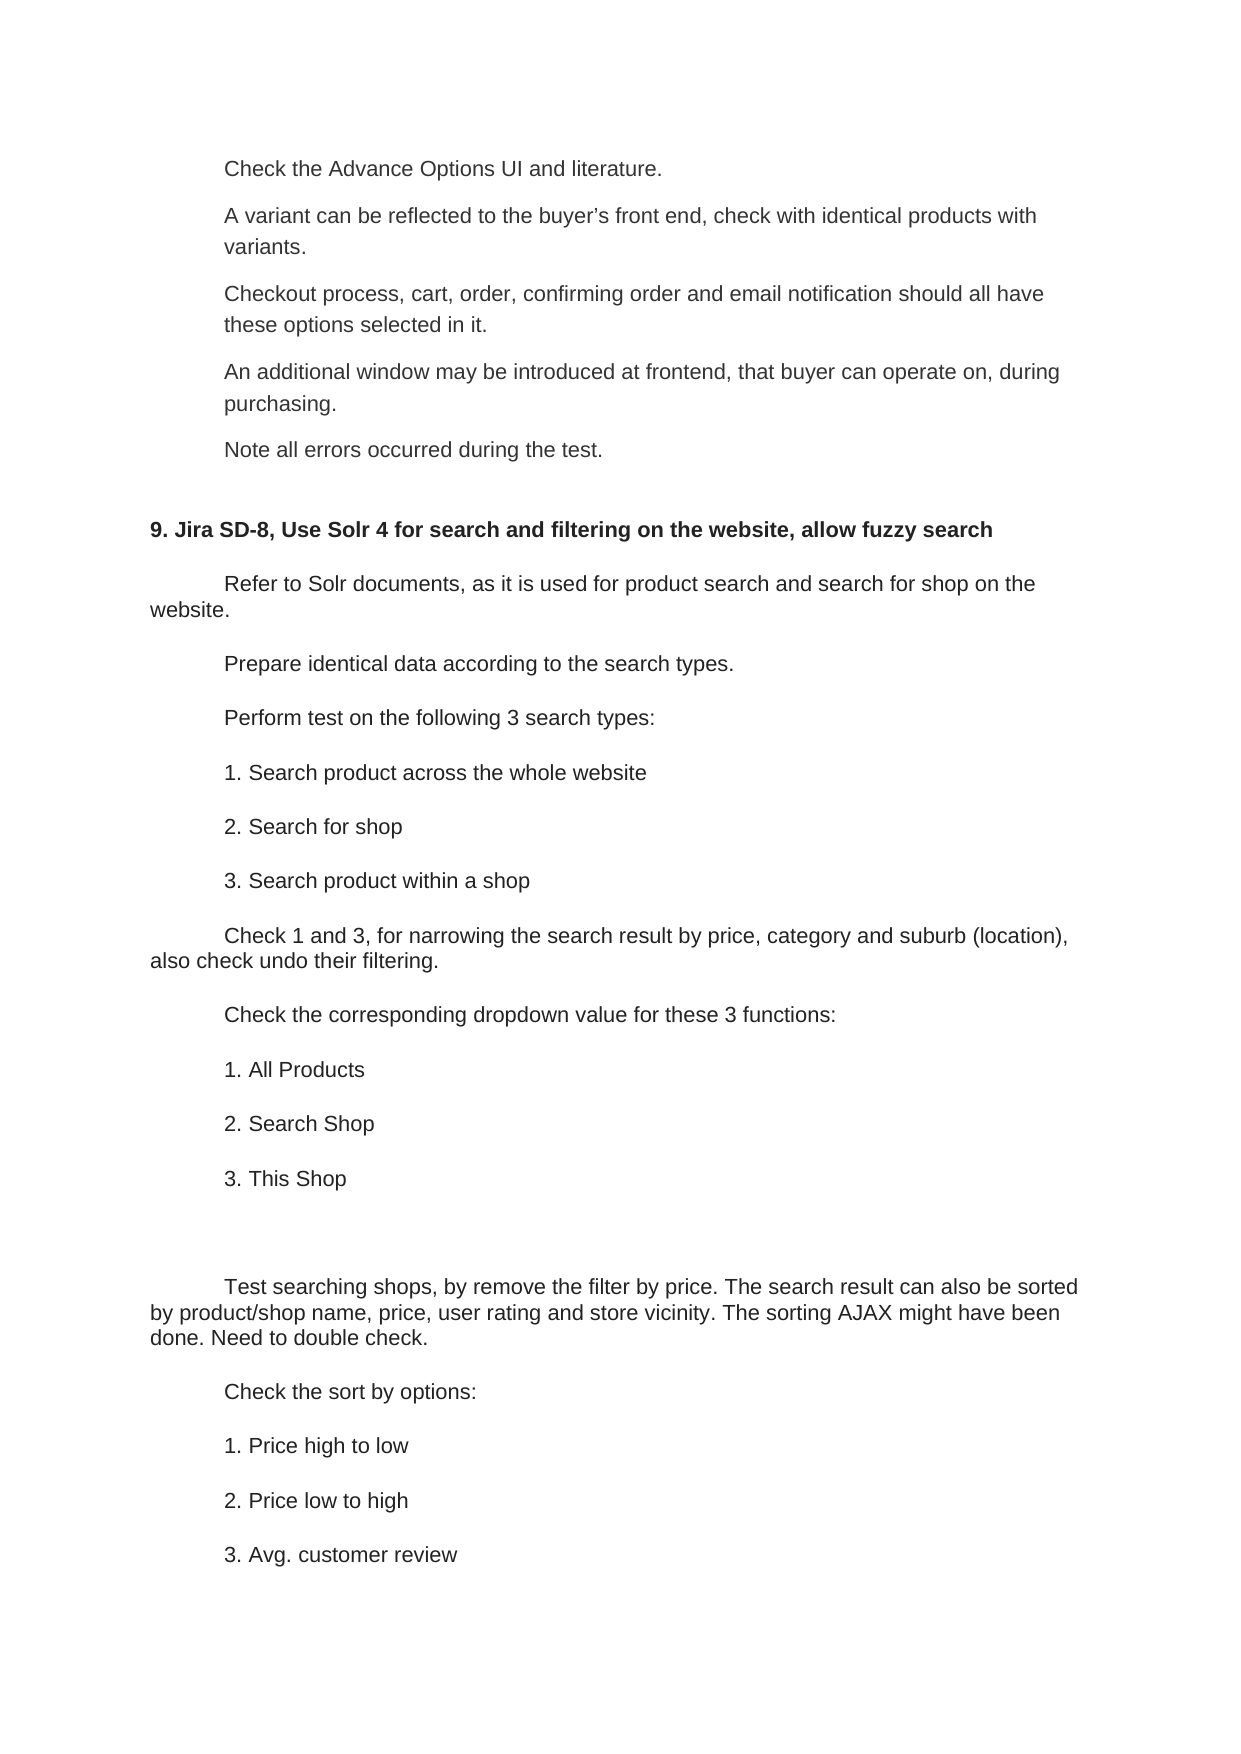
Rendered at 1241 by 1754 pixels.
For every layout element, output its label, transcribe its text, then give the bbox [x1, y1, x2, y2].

text 3. This Shop [150, 1165, 1090, 1191]
text 1. All Products [150, 1057, 1090, 1082]
text Checkout process, cart, order, confirming order and email notification should all have these options selected in it. [224, 275, 1090, 337]
text Check the sort by options: [150, 1379, 1090, 1404]
text 1. Price high to low [150, 1433, 1090, 1458]
text An additional window may be introduced at frontend, that buyer can operate on, during purchasing. [224, 353, 1090, 416]
text 2. Search Shop [150, 1111, 1090, 1136]
text Note all errors occurred during the test. [224, 431, 1090, 462]
text Test searching shops, by remove the filter by price. The search result can also be sorted by product/shop name, price, user rating and store vicinity. The sorting AJAX might have been done. Need to double check. [150, 1274, 1090, 1350]
text A variant can be reflected to the buyer’s front end, check with identical products with variants. [224, 197, 1090, 259]
text 3. Search product within a shop [150, 868, 1090, 893]
text 3. Avg. customer review [150, 1542, 1090, 1567]
text Check 1 and 3, for narrowing the search result by price, category and suburb (location), also check undo their filtering. [150, 923, 1090, 973]
text 2. Search for shop [150, 814, 1090, 839]
text Check the Advance Options UI and literature. [224, 150, 1090, 181]
text Refer to Solr documents, as it is used for product search and search for shop on the website. [150, 571, 1090, 622]
text Prepare identical data according to the search types. [150, 651, 1090, 676]
text 9. Jira SD-8, Use Solr 4 for search and filtering on the website, allow fuzzy search [150, 492, 1090, 542]
text 2. Price low to high [150, 1488, 1090, 1513]
text Perform test on the following 3 search types: [150, 705, 1090, 730]
text 1. Search product across the whole website [150, 759, 1090, 785]
text Check the corresponding dropdown value for these 3 functions: [150, 1002, 1090, 1027]
